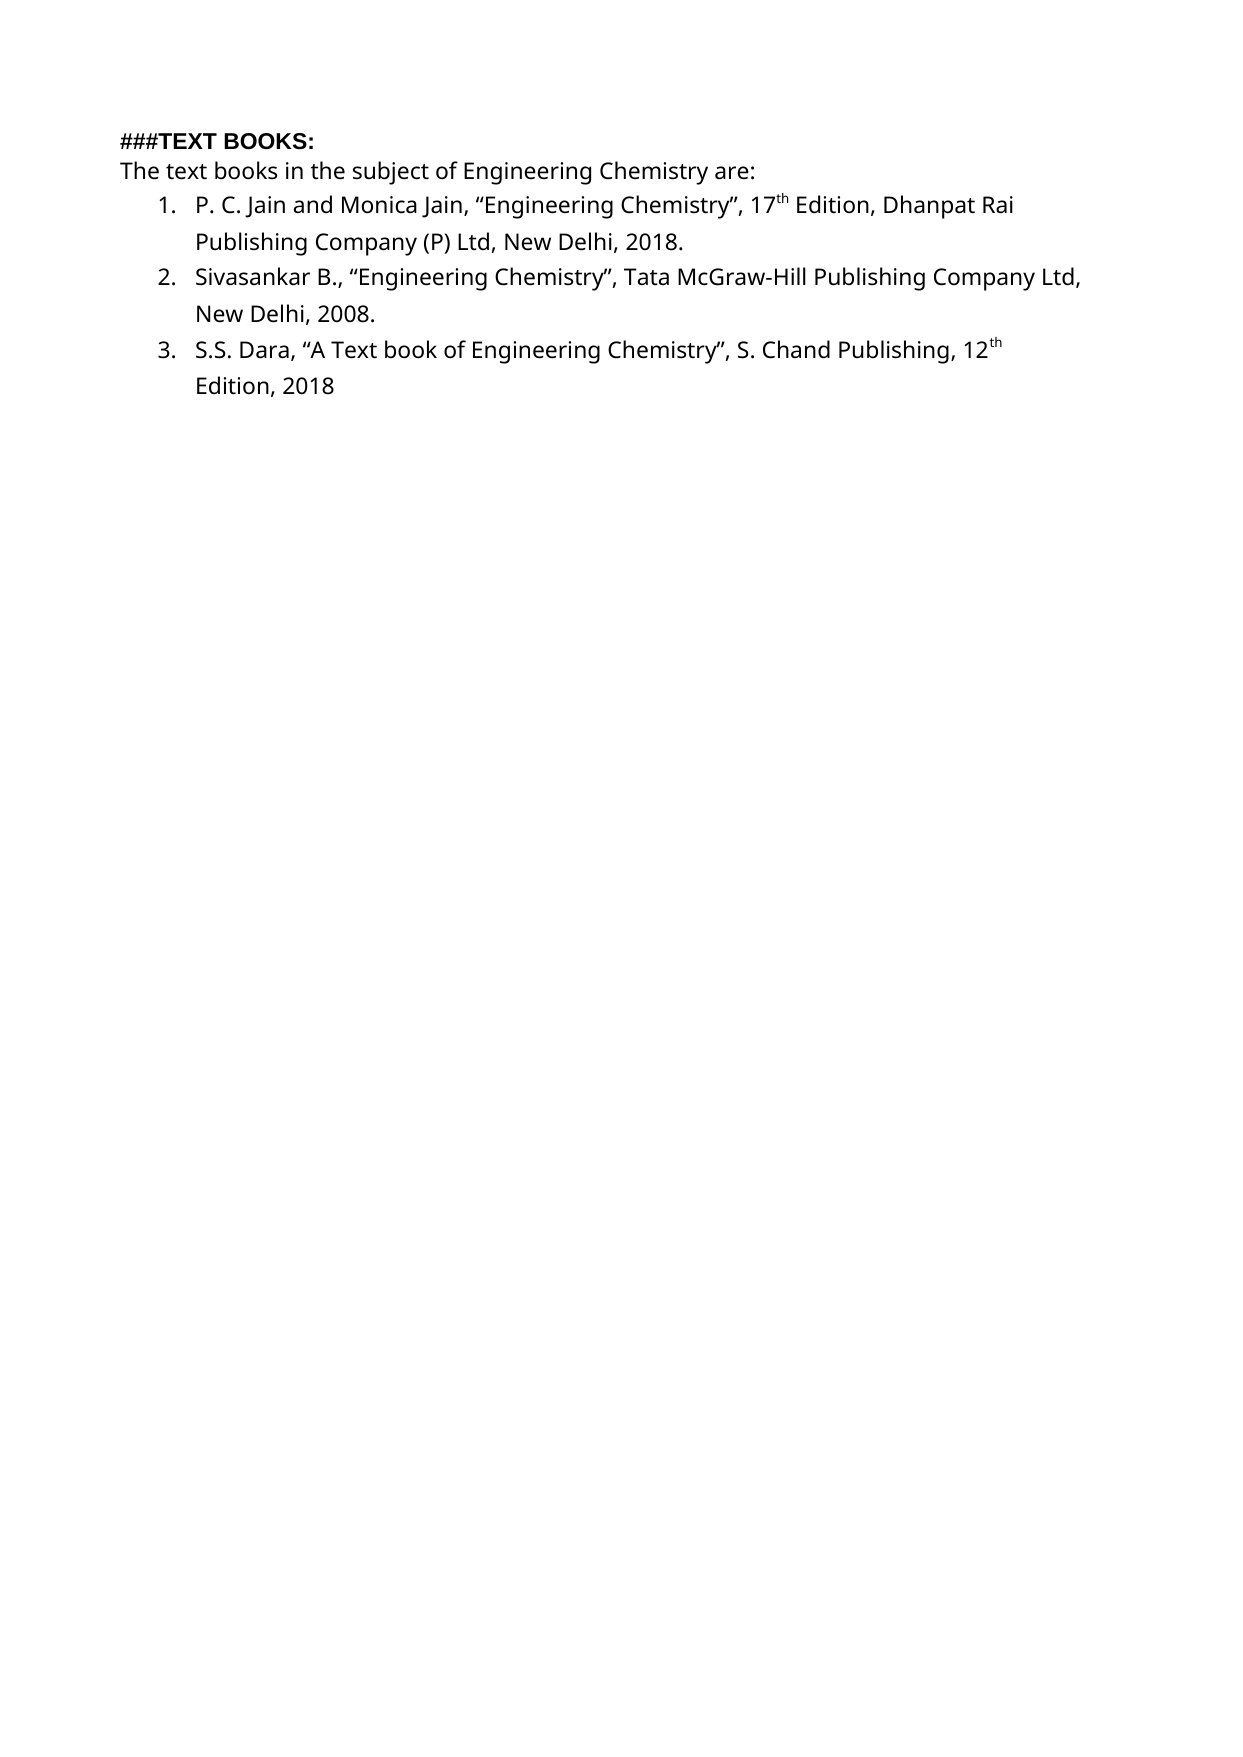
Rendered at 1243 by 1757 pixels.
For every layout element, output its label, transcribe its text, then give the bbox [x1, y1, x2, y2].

subtitle ###TEXT BOOKS: [120, 128, 1136, 154]
list Sivasankar B., “Engineering Chemistry”, Tata McGraw-Hill Publishing Company Ltd, New Delhi, 2008. [157, 261, 1101, 329]
list S.S. Dara, “A Text book of Engineering Chemistry”, S. Chand Publishing, 12th Edition, 2018 [157, 334, 1063, 401]
text The text books in the subject of Engineering Chemistry are: [120, 154, 1136, 186]
list P. C. Jain and Monica Jain, “Engineering Chemistry”, 17th Edition, Dhanpat Rai Publishing Company (P) Ltd, New Delhi, 2018. [157, 189, 1108, 257]
